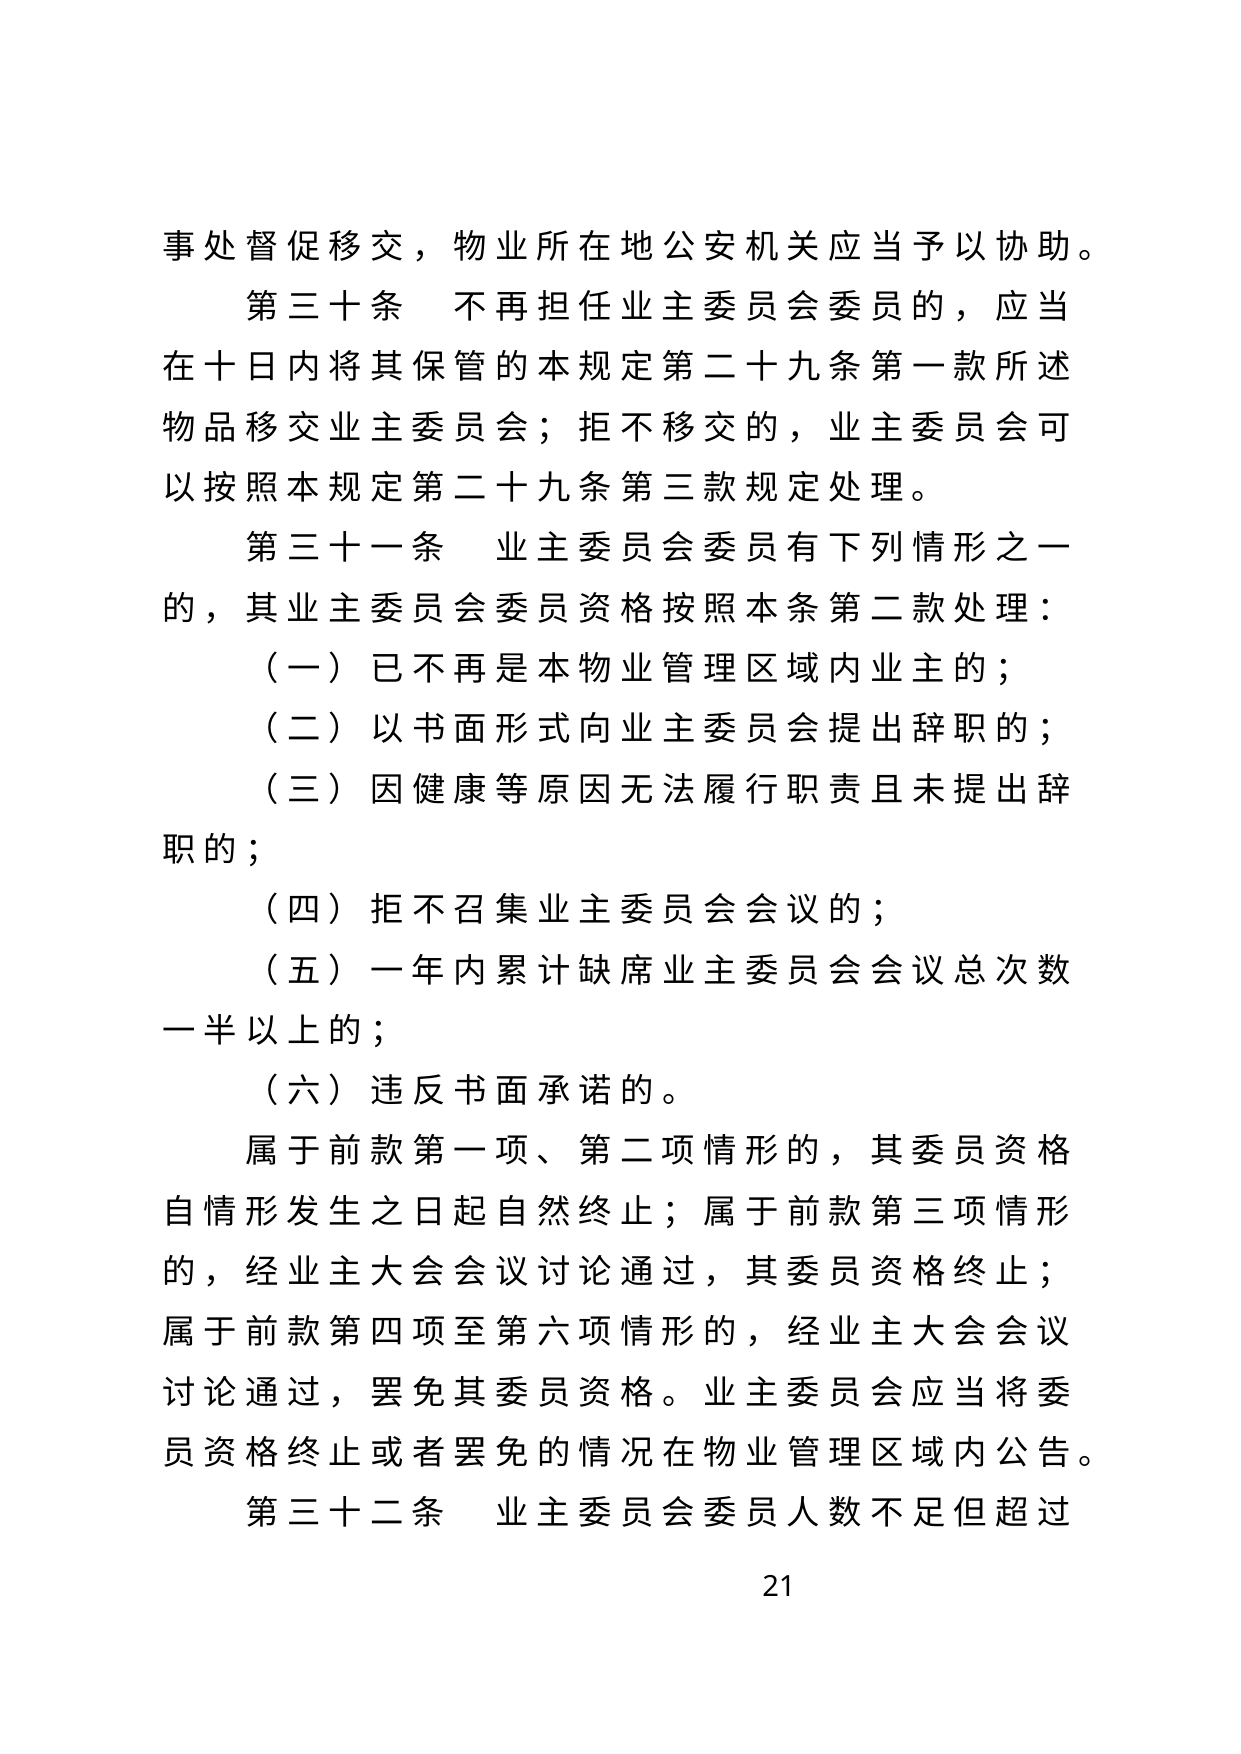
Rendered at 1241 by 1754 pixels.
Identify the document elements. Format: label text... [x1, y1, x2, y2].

text （六）违反书面承诺的。 [162, 1058, 1078, 1118]
text 属于前款第一项、第二项情形的，其委员资格自情形发生之日起自然终止；属于前款第三项情形的，经业主大会会议讨论通过，其委员资格终止；属于前款第四项至第六项情形的，经业主大会会议讨论通过，罢免其委员资格。业主委员会应当将委员资格终止或者罢免的情况在物业管理区域内公告。 [162, 1118, 1078, 1480]
text （二）以书面形式向业主委员会提出辞职的； [162, 696, 1078, 756]
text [162, 213, 1078, 274]
text （一）已不再是本物业管理区域内业主的； [162, 636, 1078, 696]
text （四）拒不召集业主委员会会议的； [162, 877, 1078, 937]
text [162, 1480, 1078, 1540]
text （五）一年内累计缺席业主委员会会议总次数一半以上的； [162, 937, 1078, 1058]
text （三）因健康等原因无法履行职责且未提出辞职的； [162, 756, 1078, 877]
text 第三十条 不再担任业主委员会委员的，应当在十日内将其保管的本规定第二十九条第一款所述物品移交业主委员会；拒不移交的，业主委员会可以按照本规定第二十九条第三款规定处理。 [162, 274, 1078, 515]
text 第三十一条 业主委员会委员有下列情形之一的，其业主委员会委员资格按照本条第二款处理： [162, 515, 1078, 636]
